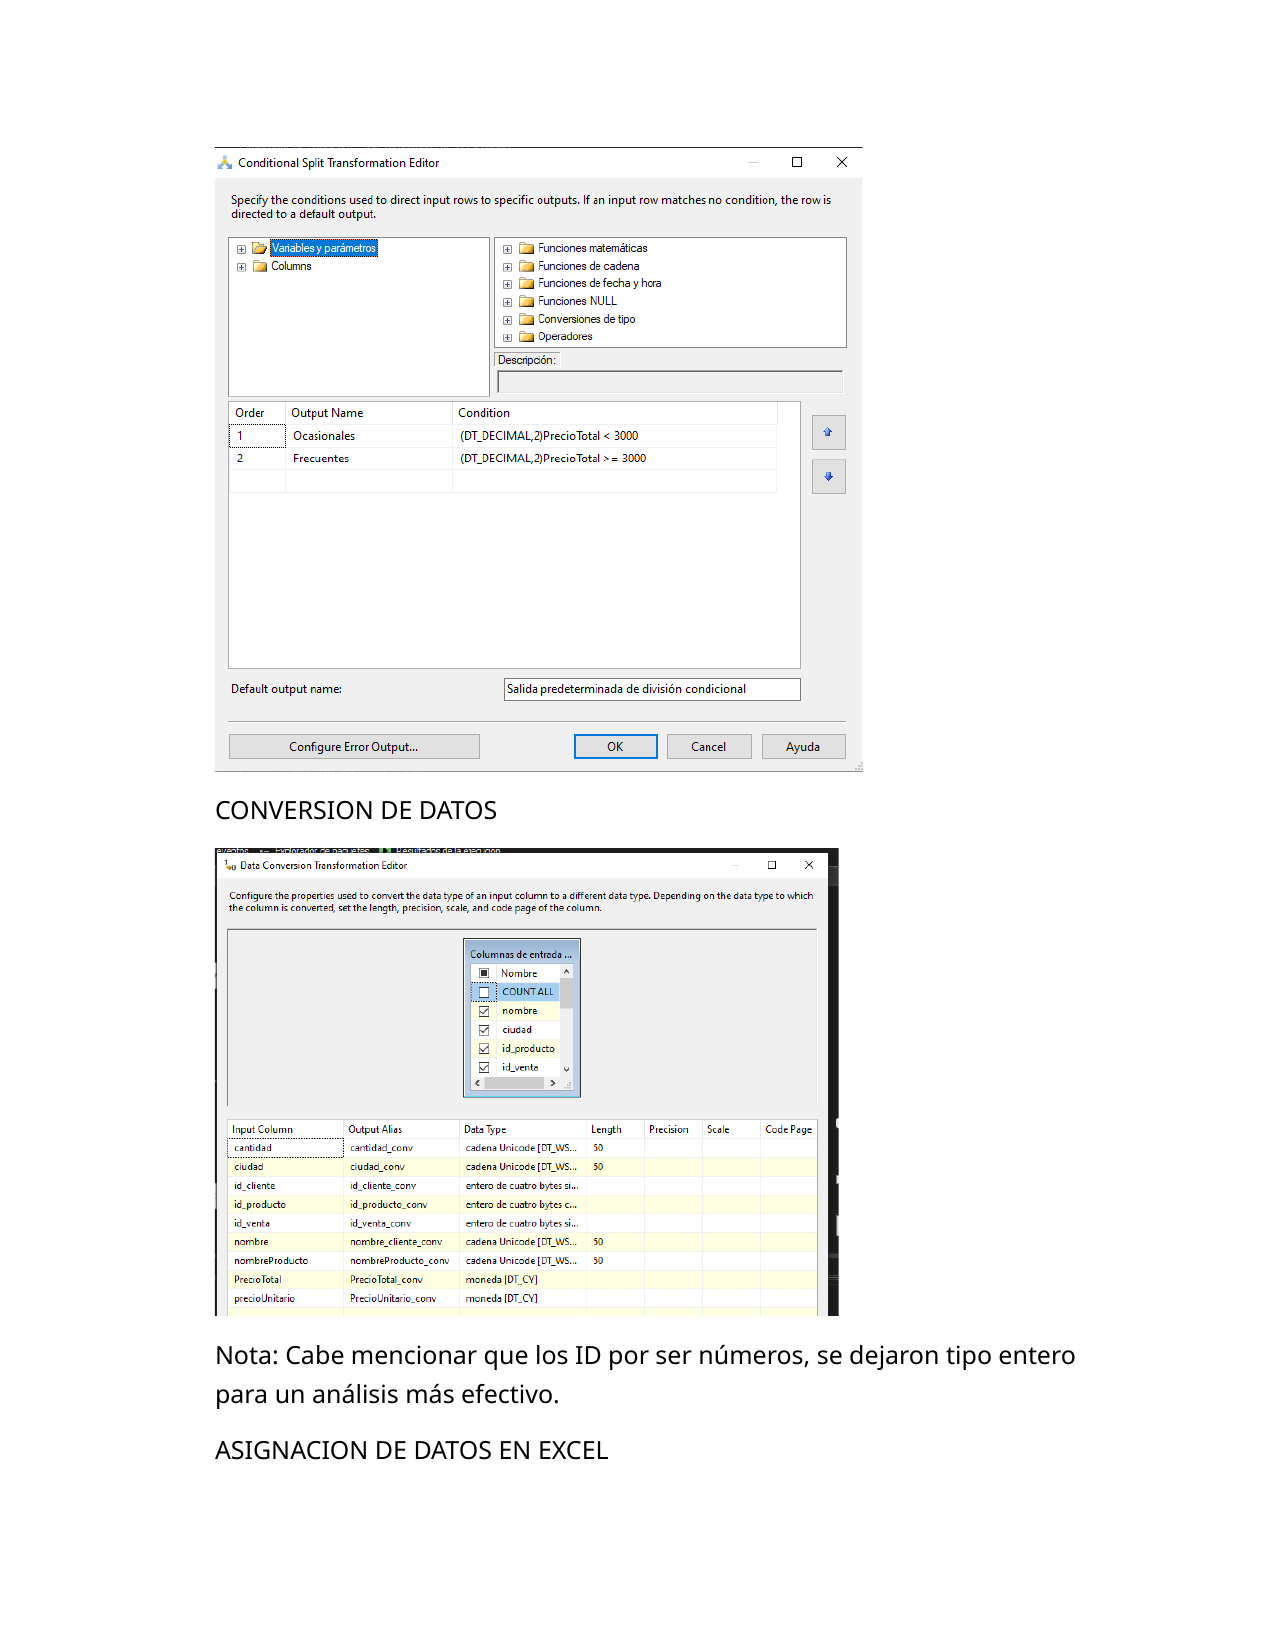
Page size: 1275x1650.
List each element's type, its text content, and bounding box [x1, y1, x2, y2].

text CONVERSION DE DATOS [215, 793, 1098, 827]
text ASIGNACION DE DATOS EN EXCEL [215, 1433, 1098, 1467]
picture [214, 848, 839, 1316]
text Nota: Cabe mencionar que los ID por ser números, se dejaron tipo entero para un análisis más efectivo. [215, 1338, 1098, 1411]
picture [214, 147, 863, 772]
